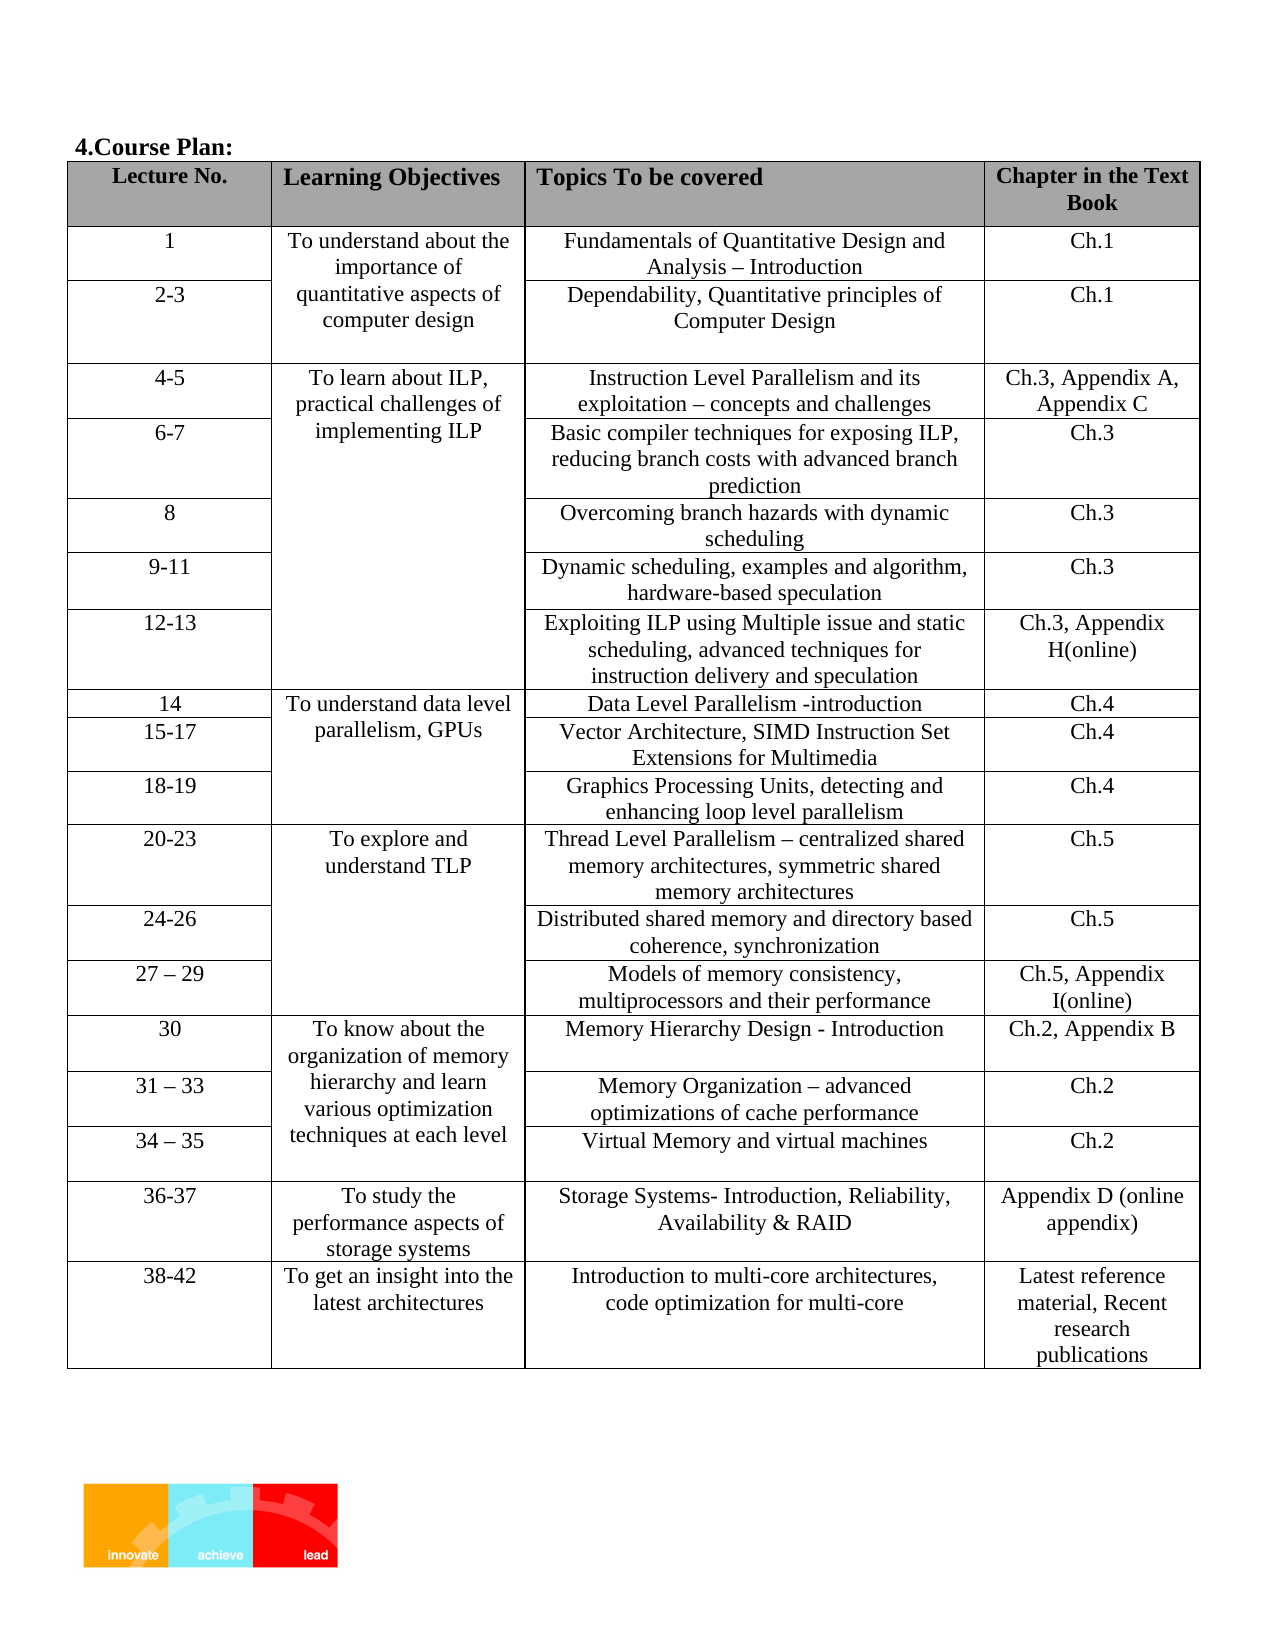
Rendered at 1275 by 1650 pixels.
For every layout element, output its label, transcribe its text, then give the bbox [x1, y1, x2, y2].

table_header Chapter in the Text Book [985, 162, 1199, 226]
table_cell Overcoming branch hazards with dynamic scheduling [526, 499, 984, 552]
table_cell 12-13 [68, 610, 271, 688]
table_cell Ch.1 [985, 227, 1199, 279]
table_cell To study the performance aspects of storage systems [272, 1182, 524, 1261]
table_cell To explore and understand TLP [272, 825, 524, 1014]
table_cell To understand data level parallelism, GPUs [272, 690, 524, 824]
table_cell Virtual Memory and virtual machines [526, 1127, 984, 1181]
table_cell Storage Systems- Introduction, Reliability, Availability & RAID [526, 1182, 984, 1261]
table_header Learning Objectives [272, 162, 524, 226]
table_cell Ch.4 [985, 718, 1199, 771]
table_cell 20-23 [68, 825, 271, 904]
table_cell 8 [68, 499, 271, 552]
table_cell To understand about the importance of quantitative aspects of computer design [272, 227, 524, 363]
table_cell Latest reference material, Recent research publications [985, 1262, 1199, 1368]
table_cell 2-3 [68, 281, 271, 363]
table_cell Ch.4 [985, 772, 1199, 824]
table_header Topics To be covered [526, 162, 984, 226]
table_cell Ch.5 [985, 825, 1199, 904]
table_cell 15-17 [68, 718, 271, 771]
table_cell Ch.3, Appendix A, Appendix C [985, 364, 1199, 418]
table_cell Ch.5 [985, 906, 1199, 959]
table_cell Vector Architecture, SIMD Instruction Set Extensions for Multimedia [526, 718, 984, 771]
table_cell 9-11 [68, 553, 271, 608]
table_cell 27 – 29 [68, 961, 271, 1014]
table_cell 34 – 35 [68, 1127, 271, 1181]
table_cell Dependability, Quantitative principles of Computer Design [526, 281, 984, 363]
table_cell 31 – 33 [68, 1072, 271, 1126]
table_cell 38-42 [68, 1262, 271, 1368]
table_cell Ch.3 [985, 419, 1199, 498]
table_cell Ch.3 [985, 553, 1199, 608]
table_cell Ch.1 [985, 281, 1199, 363]
table_cell Exploiting ILP using Multiple issue and static scheduling, advanced techniques for instruction delivery and speculation [526, 610, 984, 688]
table_cell Models of memory consistency, multiprocessors and their performance [526, 961, 984, 1014]
table_cell Ch.2 [985, 1072, 1199, 1126]
table_cell To learn about ILP, practical challenges of implementing ILP [272, 364, 524, 688]
table_cell Thread Level Parallelism – centralized shared memory architectures, symmetric shared memory architectures [526, 825, 984, 904]
table_cell 18-19 [68, 772, 271, 824]
table_cell Ch.3, Appendix H(online) [985, 610, 1199, 688]
table_cell 36-37 [68, 1182, 271, 1261]
table_cell To know about the organization of memory hierarchy and learn various optimization techniques at each level [272, 1016, 524, 1181]
table_cell Graphics Processing Units, detecting and enhancing loop level parallelism [526, 772, 984, 824]
table_cell Fundamentals of Quantitative Design and Analysis – Introduction [526, 227, 984, 279]
table_cell Dynamic scheduling, examples and algorithm, hardware-based speculation [526, 553, 984, 608]
table_cell Appendix D (online appendix) [985, 1182, 1199, 1261]
table_cell 4-5 [68, 364, 271, 418]
table_cell Ch.5, Appendix I(online) [985, 961, 1199, 1014]
text 4.Course Plan: [75, 132, 1200, 161]
table_cell To get an insight into the latest architectures [272, 1262, 524, 1368]
table_cell Ch.2, Appendix B [985, 1016, 1199, 1071]
picture [75, 1476, 346, 1575]
table_cell Data Level Parallelism -introduction [526, 690, 984, 717]
table_header Lecture No. [68, 162, 271, 226]
table_cell Ch.3 [985, 499, 1199, 552]
table_cell 30 [68, 1016, 271, 1071]
table_cell Distributed shared memory and directory based coherence, synchronization [526, 906, 984, 959]
table_cell 24-26 [68, 906, 271, 959]
table_cell Ch.4 [985, 690, 1199, 717]
table_cell Instruction Level Parallelism and its exploitation – concepts and challenges [526, 364, 984, 418]
table_cell 1 [68, 227, 271, 279]
table_cell 14 [68, 690, 271, 717]
table_cell Ch.2 [985, 1127, 1199, 1181]
table_cell Basic compiler techniques for exposing ILP, reducing branch costs with advanced branch prediction [526, 419, 984, 498]
table_cell Introduction to multi-core architectures, code optimization for multi-core [526, 1262, 984, 1368]
table_cell Memory Hierarchy Design - Introduction [526, 1016, 984, 1071]
table_cell 6-7 [68, 419, 271, 498]
table_cell Memory Organization – advanced optimizations of cache performance [526, 1072, 984, 1126]
